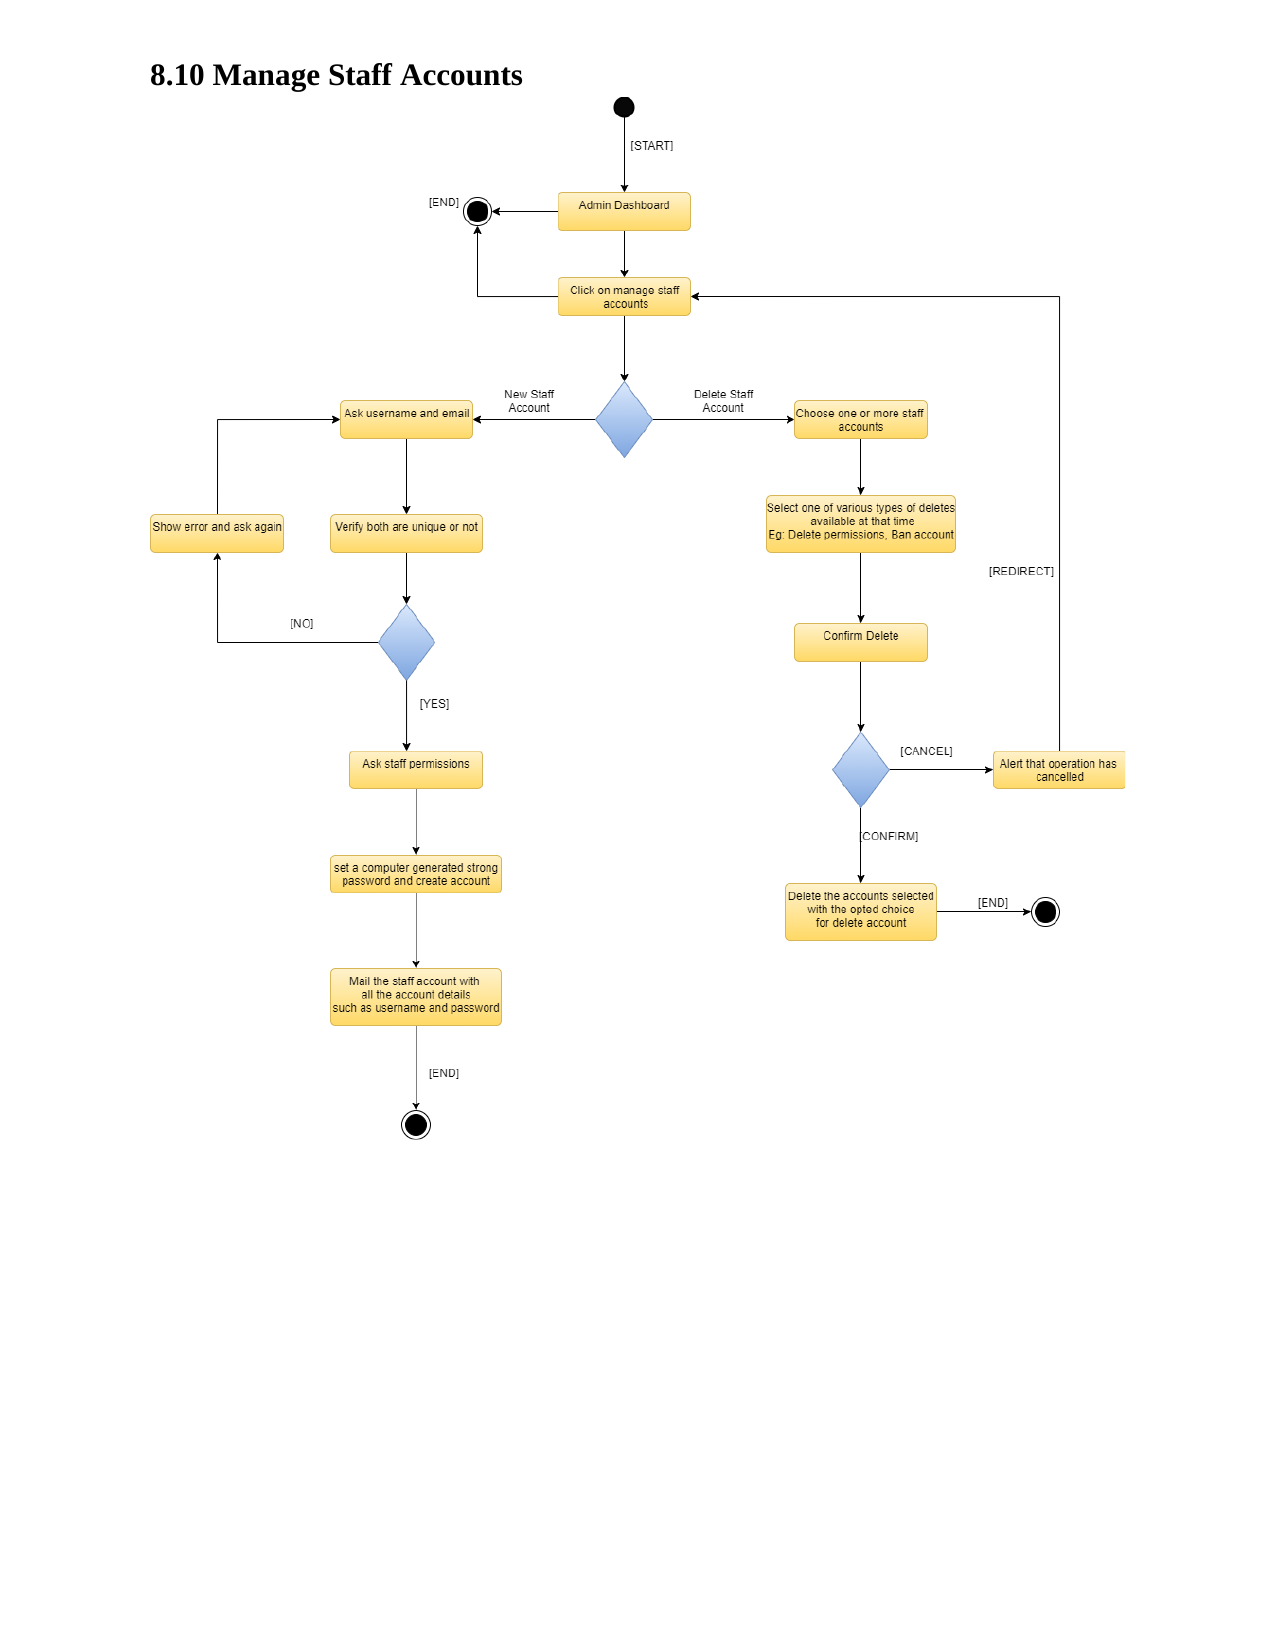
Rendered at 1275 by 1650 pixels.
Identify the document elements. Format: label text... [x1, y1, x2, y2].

picture [150, 97, 1125, 1140]
subtitle 8.10 Manage Staff Accounts [150, 56, 1125, 92]
